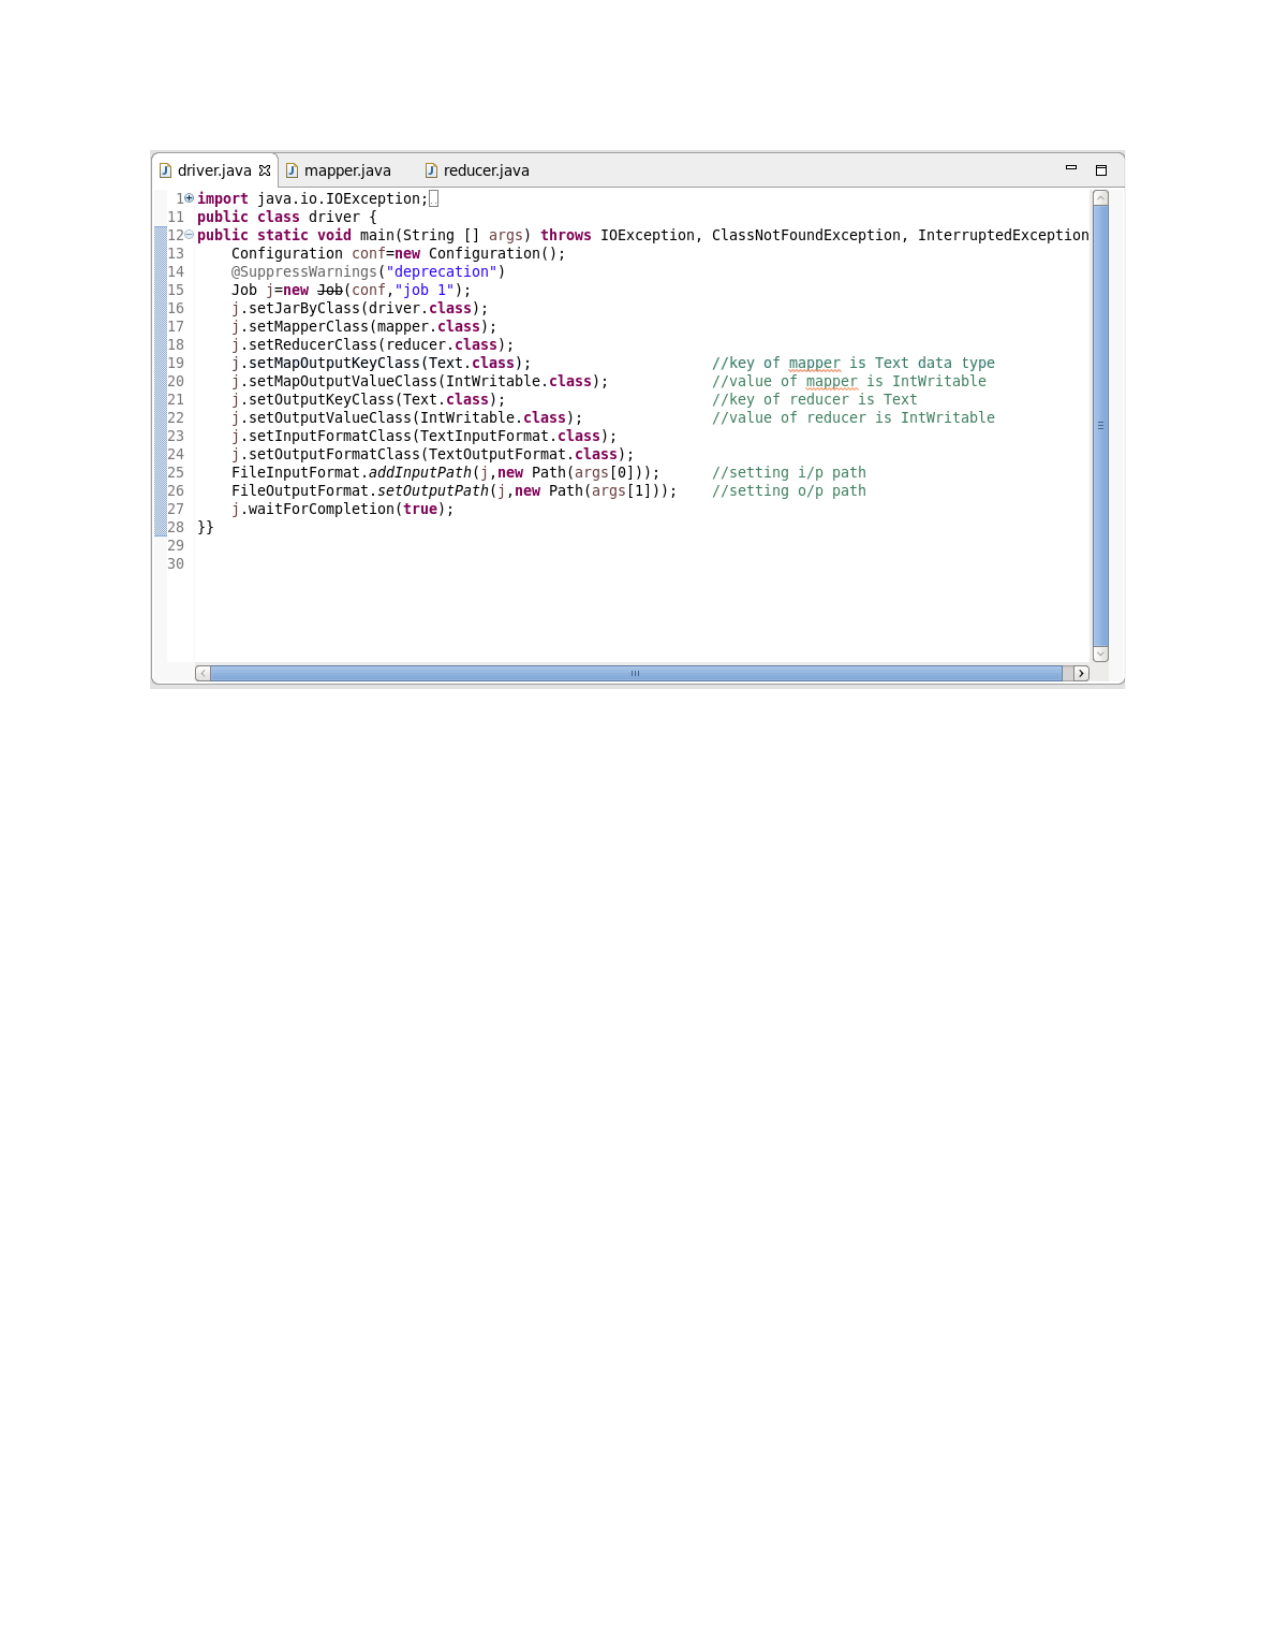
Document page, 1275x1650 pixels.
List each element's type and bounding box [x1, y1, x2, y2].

picture [150, 150, 1125, 689]
